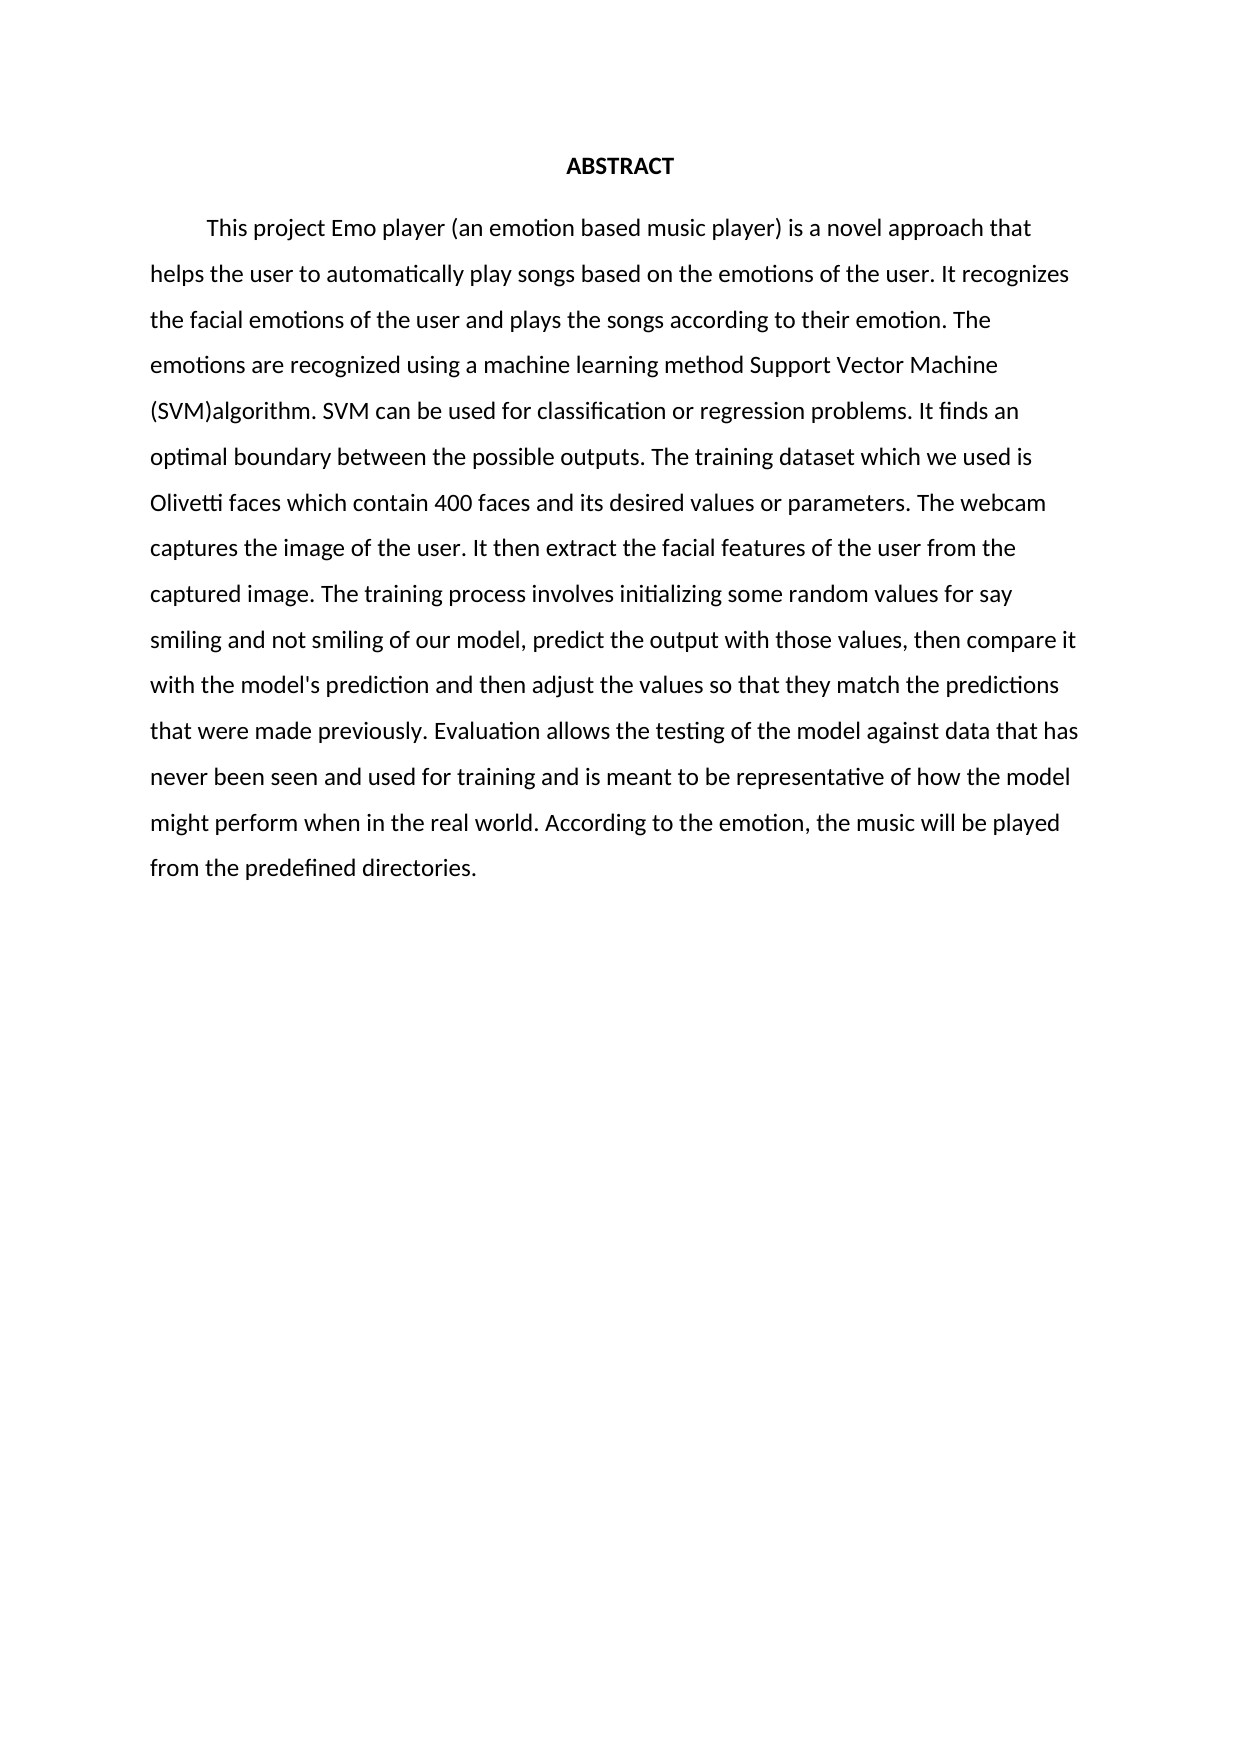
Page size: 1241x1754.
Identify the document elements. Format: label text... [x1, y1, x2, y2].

text ABSTRACT [150, 150, 1090, 181]
text This project Emo player (an emotion based music player) is a novel approach that helps the user to automatically play songs based on the emotions of the user. It recognizes the facial emotions of the user and plays the songs according to their emotion. The emotions are recognized using a machine learning method Support Vector Machine (SVM)algorithm. SVM can be used for classification or regression problems. It finds an optimal boundary between the possible outputs. The training dataset which we used is Olivetti faces which contain 400 faces and its desired values or parameters. The webcam captures the image of the user. It then extract the facial features of the user from the captured image. The training process involves initializing some random values for say smiling and not smiling of our model, predict the output with those values, then compare it with the model's prediction and then adjust the values so that they match the predictions that were made previously. Evaluation allows the testing of the model against data that has never been seen and used for training and is meant to be representative of how the model might perform when in the real world. According to the emotion, the music will be played from the predefined directories. [150, 212, 1090, 883]
